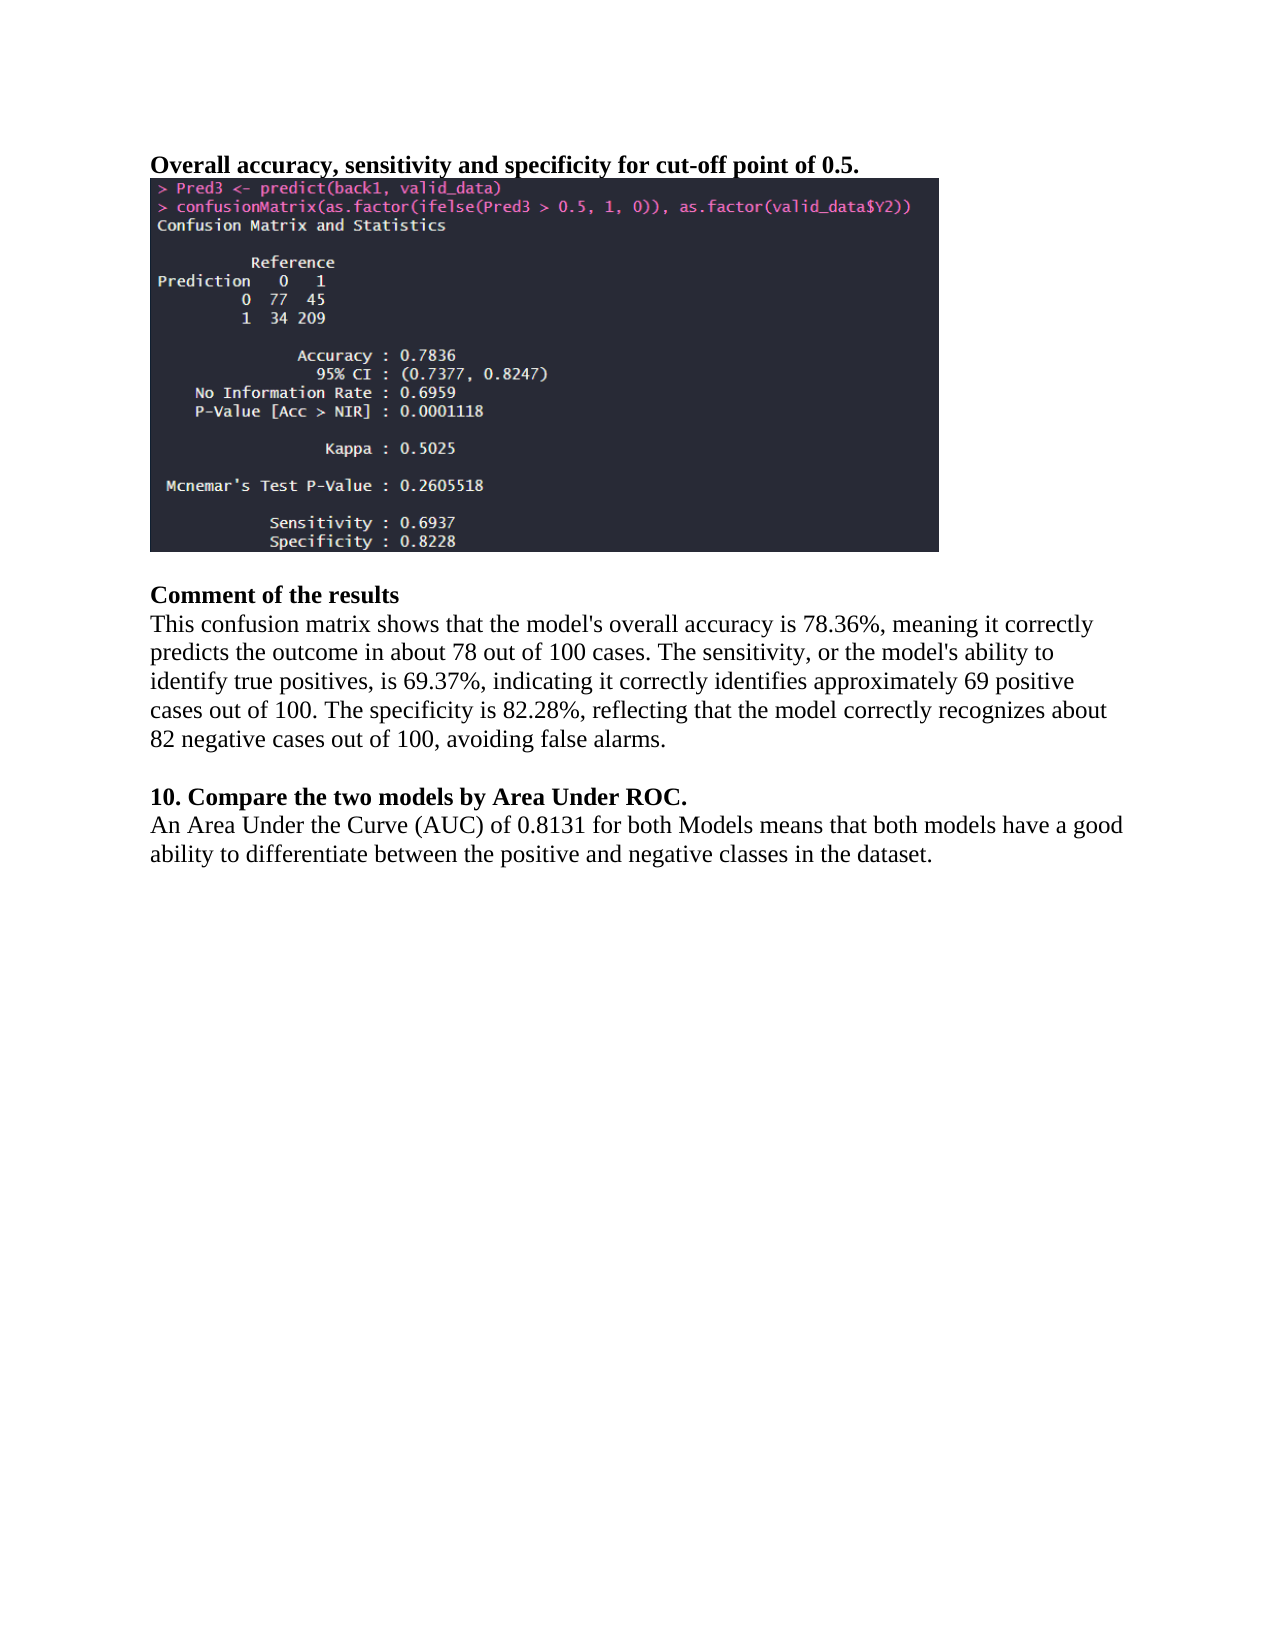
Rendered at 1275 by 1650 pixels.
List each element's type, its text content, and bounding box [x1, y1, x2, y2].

picture [150, 178, 939, 552]
text 10. Compare the two models by Area Under ROC. An Area Under the Curve (AUC) of 0.8131 for both Models means that both models have a good ability to differentiate between the positive and negative classes in the dataset. [150, 782, 1125, 897]
